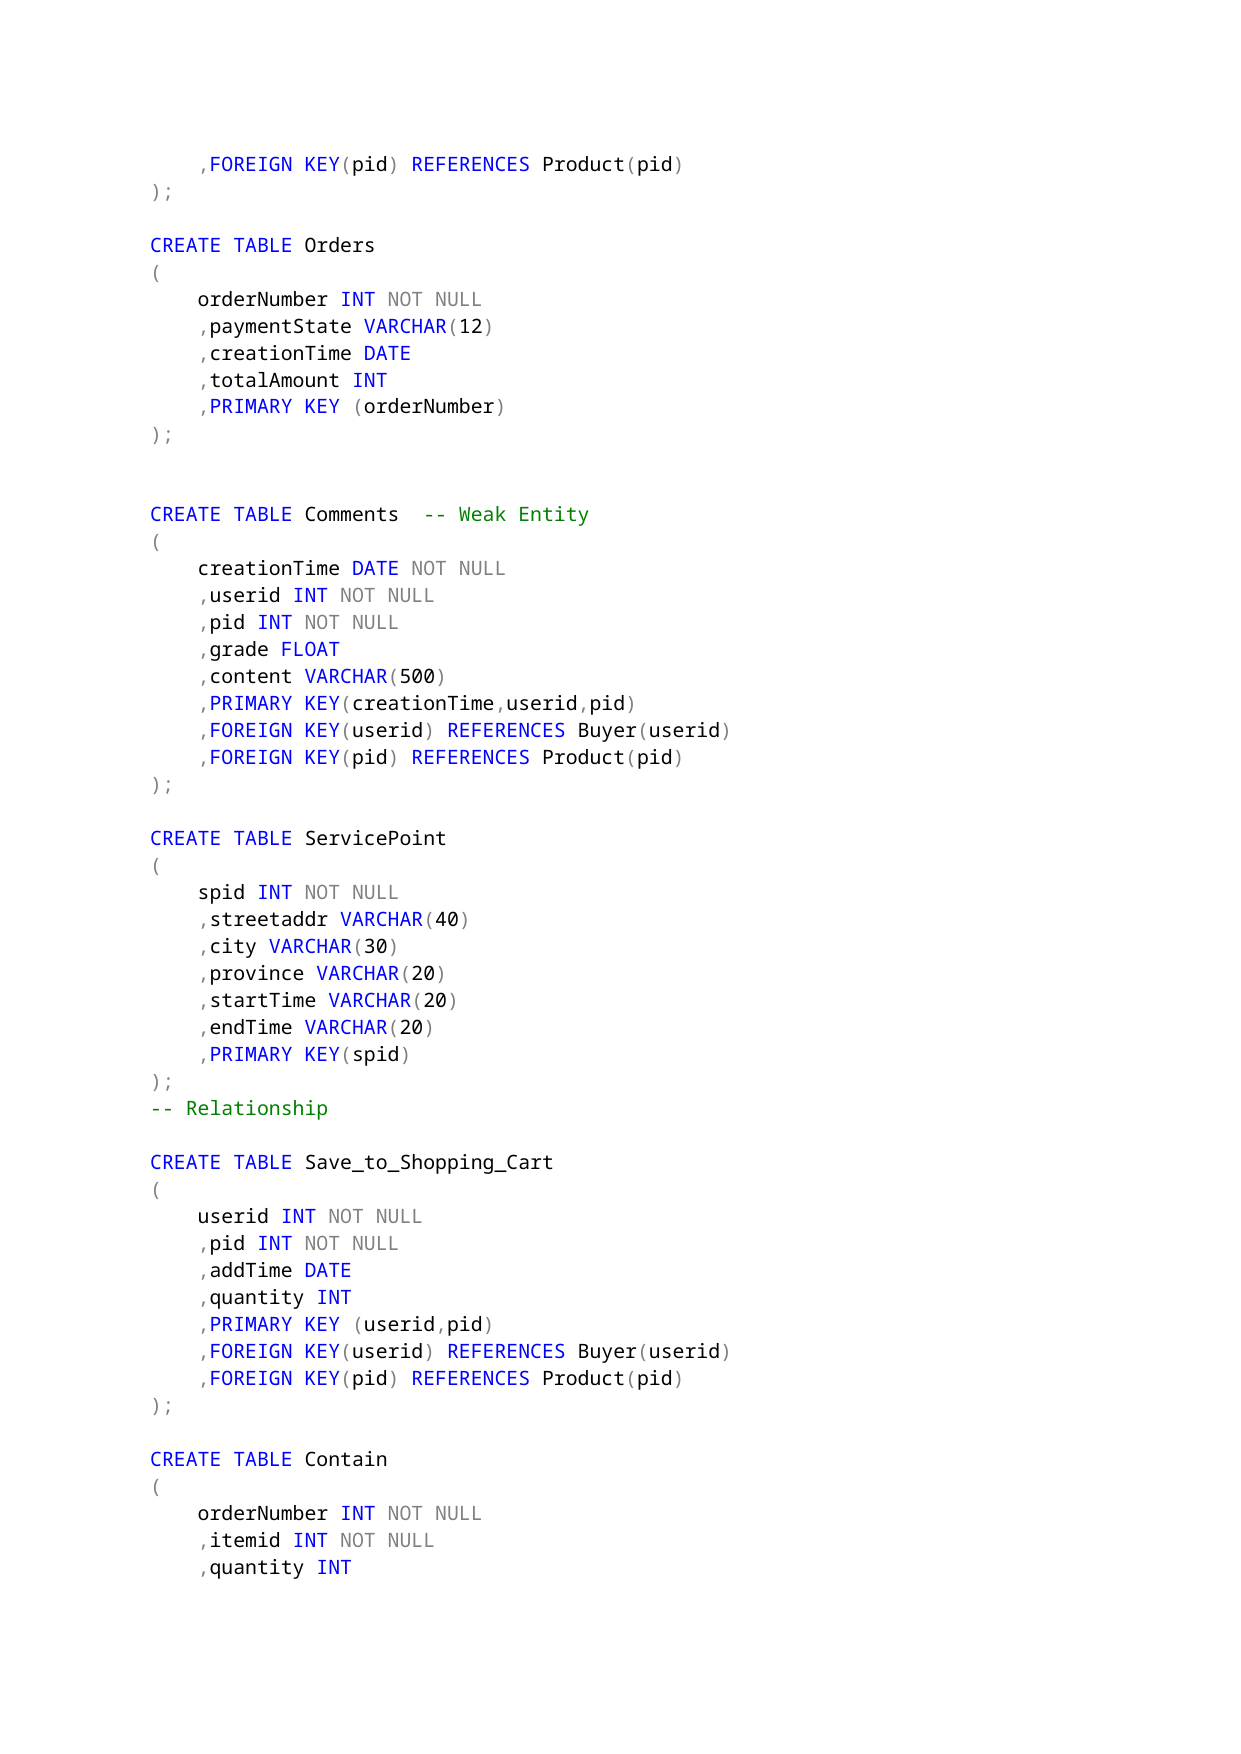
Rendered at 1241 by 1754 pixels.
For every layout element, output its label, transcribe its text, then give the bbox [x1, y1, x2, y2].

text creationTime DATE NOT NULL [150, 555, 1090, 582]
text ,province VARCHAR(20) [150, 959, 1090, 986]
text ,addTime DATE [150, 1256, 1090, 1283]
text CREATE TABLE Save_to_Shopping_Cart [150, 1148, 1090, 1175]
text ,paymentState VARCHAR(12) [150, 312, 1090, 339]
text ,pid INT NOT NULL [150, 609, 1090, 636]
text CREATE TABLE ServicePoint [150, 824, 1090, 851]
text ,userid INT NOT NULL [150, 582, 1090, 609]
text ,FOREIGN KEY(userid) REFERENCES Buyer(userid) [150, 1337, 1090, 1364]
text ,quantity INT [150, 1283, 1090, 1310]
text ,itemid INT NOT NULL [150, 1526, 1090, 1553]
text ,city VARCHAR(30) [150, 932, 1090, 959]
text ,streetaddr VARCHAR(40) [150, 905, 1090, 932]
text ,FOREIGN KEY(pid) REFERENCES Product(pid) [150, 1364, 1090, 1391]
text spid INT NOT NULL [150, 878, 1090, 905]
text ); [150, 771, 1090, 797]
text ,grade FLOAT [150, 636, 1090, 663]
text ,FOREIGN KEY(userid) REFERENCES Buyer(userid) [150, 717, 1090, 743]
text ( [150, 528, 1090, 555]
text CREATE TABLE Contain [150, 1445, 1090, 1472]
text -- Relationship [150, 1094, 1090, 1121]
text ( [150, 1175, 1090, 1202]
text orderNumber INT NOT NULL [150, 1499, 1090, 1526]
text CREATE TABLE Comments -- Weak Entity [150, 501, 1090, 528]
text ( [150, 851, 1090, 878]
text ); [150, 177, 1090, 204]
text ,FOREIGN KEY(pid) REFERENCES Product(pid) [150, 150, 1090, 177]
text ); [150, 420, 1090, 447]
text ,pid INT NOT NULL [150, 1229, 1090, 1256]
text ,PRIMARY KEY (orderNumber) [150, 393, 1090, 420]
text ,PRIMARY KEY (userid,pid) [150, 1310, 1090, 1337]
text ,endTime VARCHAR(20) [150, 1013, 1090, 1040]
text ( [150, 1472, 1090, 1499]
text orderNumber INT NOT NULL [150, 285, 1090, 312]
text ,PRIMARY KEY(creationTime,userid,pid) [150, 689, 1090, 717]
text ); [150, 1067, 1090, 1094]
text ,quantity INT [150, 1553, 1090, 1580]
text ,startTime VARCHAR(20) [150, 986, 1090, 1013]
text CREATE TABLE Orders [150, 231, 1090, 258]
text ,totalAmount INT [150, 366, 1090, 393]
text ,content VARCHAR(500) [150, 663, 1090, 689]
text ,PRIMARY KEY(spid) [150, 1040, 1090, 1067]
text ,creationTime DATE [150, 339, 1090, 366]
text ,FOREIGN KEY(pid) REFERENCES Product(pid) [150, 743, 1090, 771]
text ( [150, 258, 1090, 285]
text ); [150, 1391, 1090, 1418]
text userid INT NOT NULL [150, 1202, 1090, 1229]
